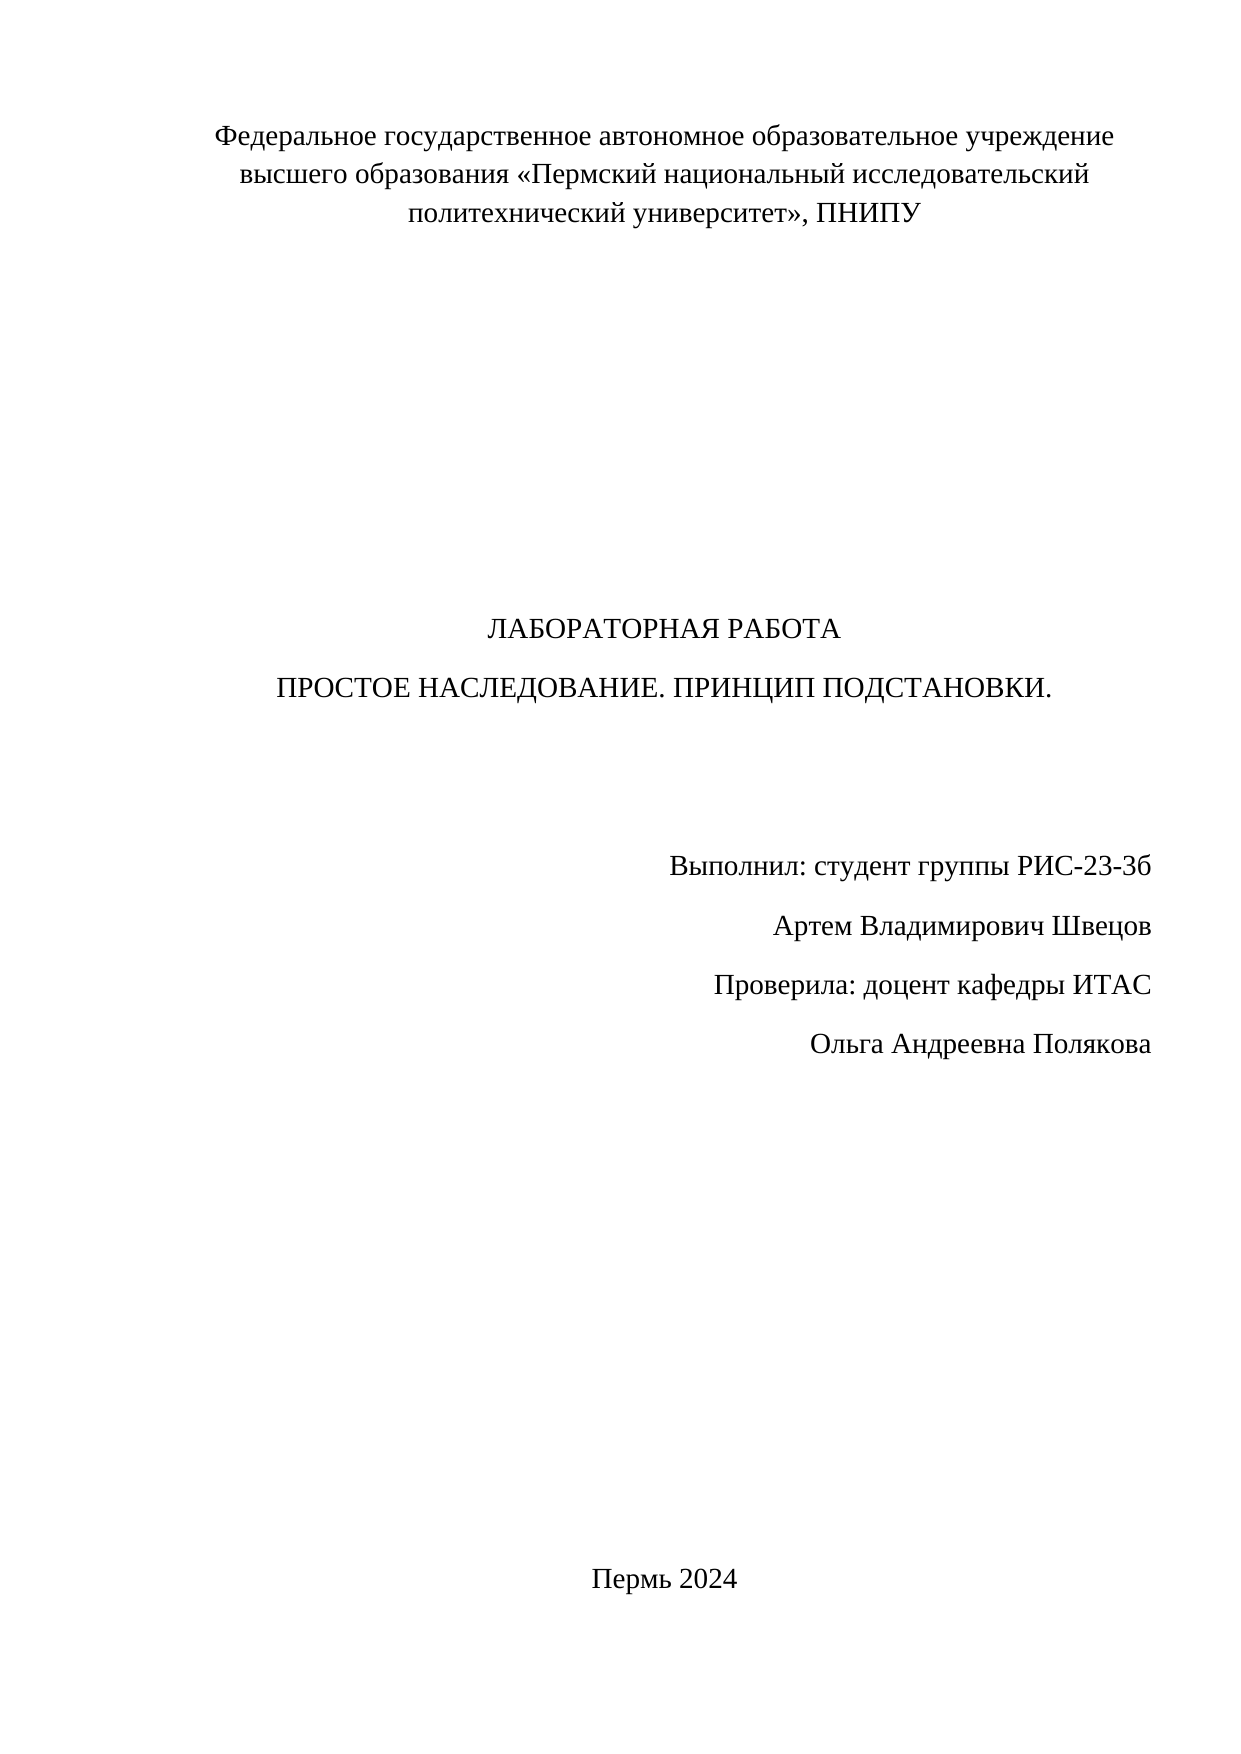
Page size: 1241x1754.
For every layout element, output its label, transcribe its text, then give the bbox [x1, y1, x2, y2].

text ПРОСТОЕ НАСЛЕДОВАНИЕ. ПРИНЦИП ПОДСТАНОВКИ. [177, 670, 1152, 704]
text Ольга Андреевна Полякова [177, 1026, 1152, 1060]
text Проверила: доцент кафедры ИТАС [177, 967, 1152, 1001]
text Артем Владимирович Швецов [177, 908, 1152, 941]
text Пермь 2024 [177, 1561, 1152, 1594]
text ЛАБОРАТОРНАЯ РАБОТА [177, 611, 1152, 644]
text Выполнил: студент группы РИС-23-3б [177, 848, 1152, 882]
text Федеральное государственное автономное образовательное учреждение высшего образования «Пермский национальный исследовательский политехнический университет», ПНИПУ [177, 118, 1152, 229]
